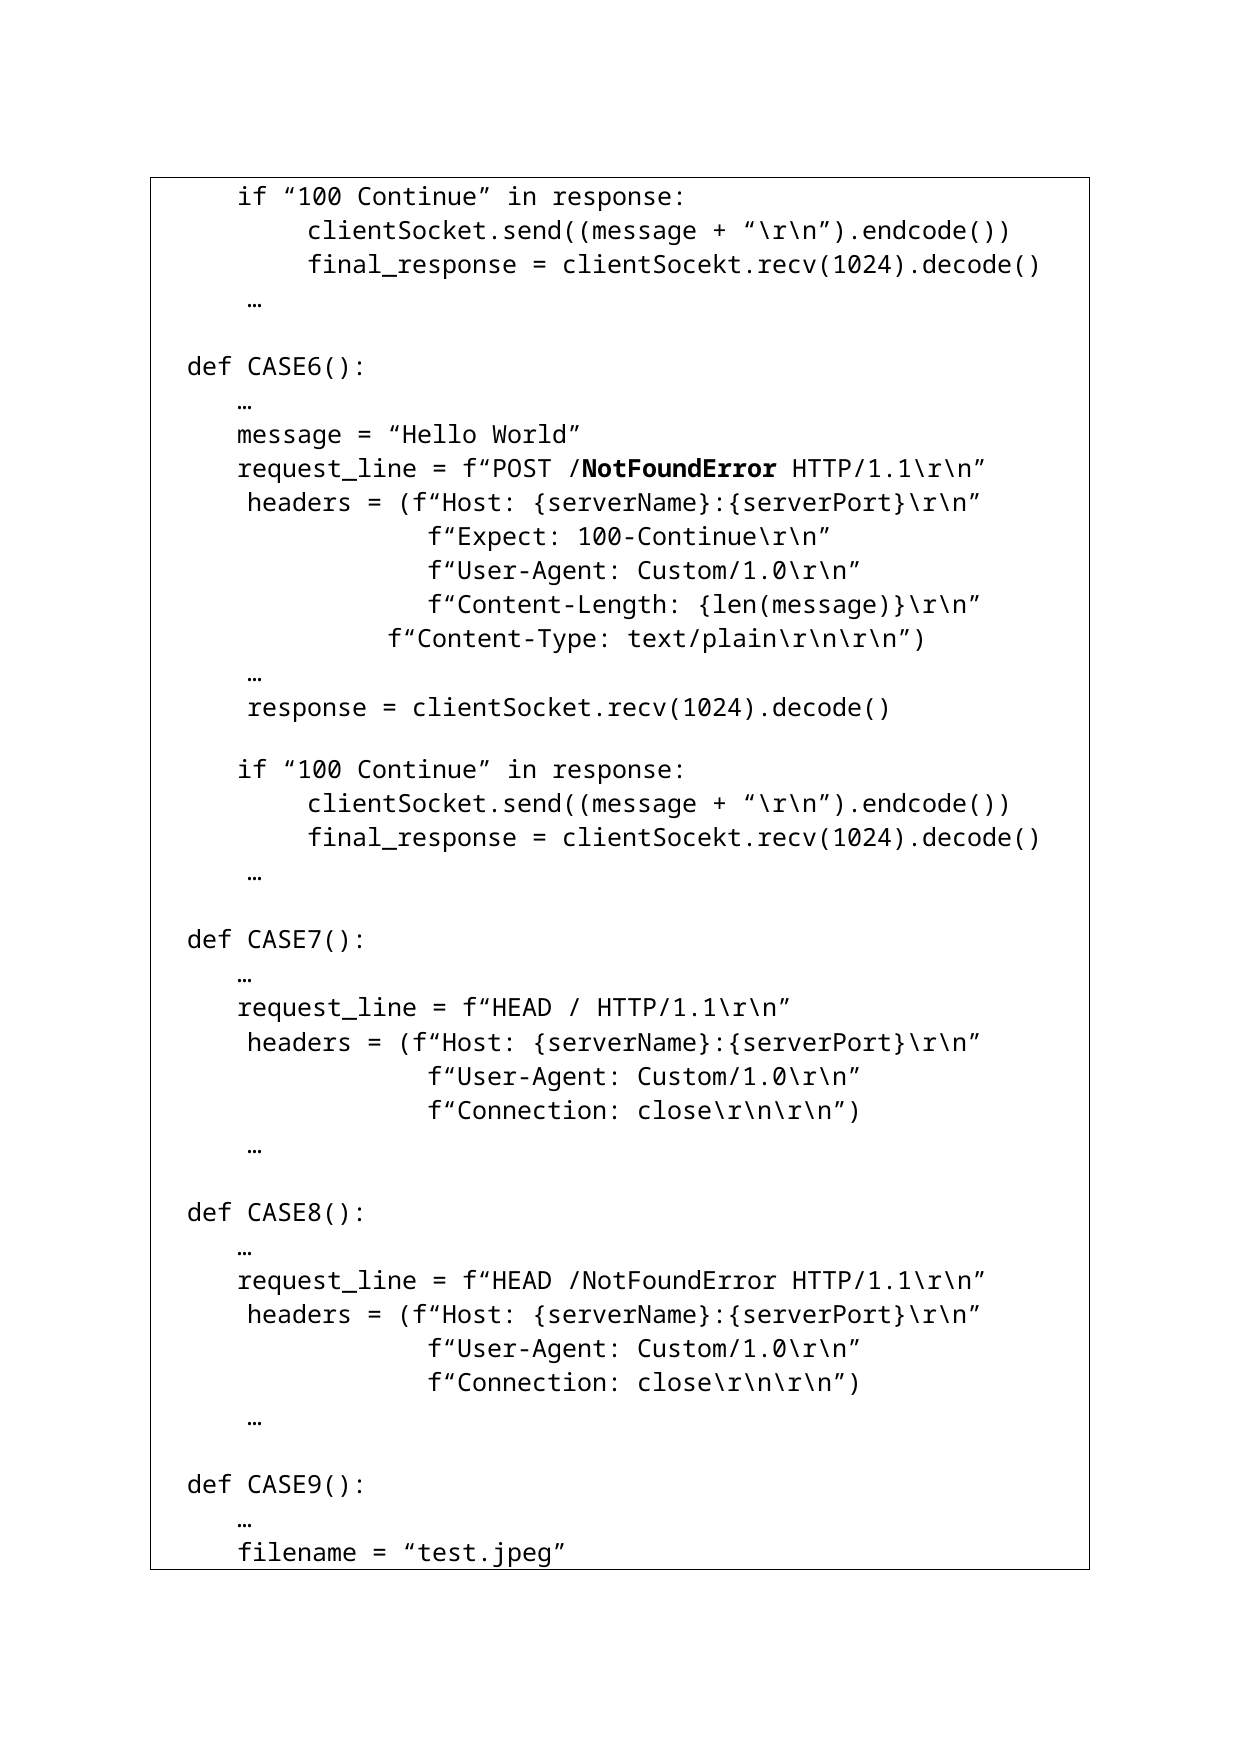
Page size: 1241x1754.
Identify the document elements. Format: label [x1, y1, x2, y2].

table_header [151, 178, 1089, 1569]
